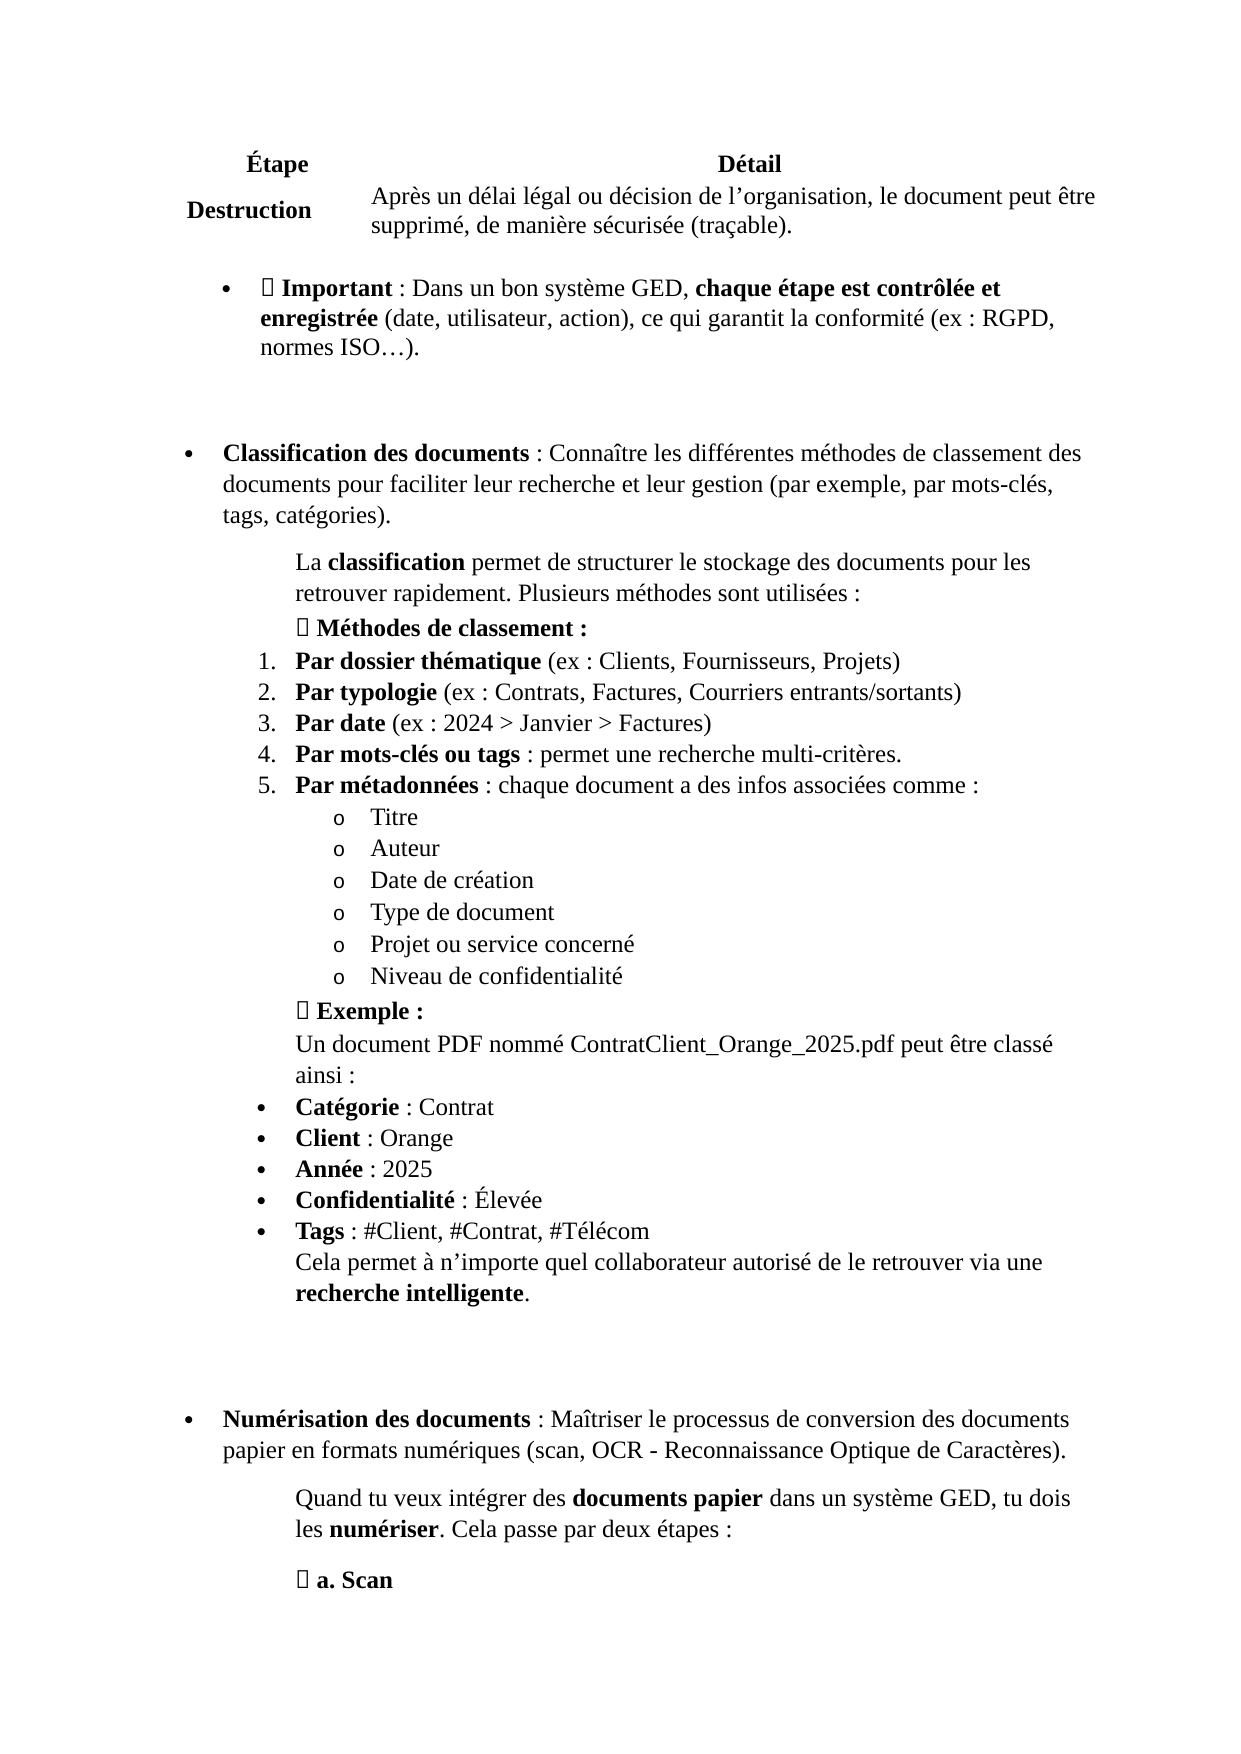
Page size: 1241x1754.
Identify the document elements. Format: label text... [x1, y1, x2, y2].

list Classification des documents : Connaître les différentes méthodes de classement des documents pour faciliter leur recherche et leur gestion (par exemple, par mots-clés, tags, catégories). [185, 438, 1093, 528]
list Client : Orange [258, 1123, 1093, 1151]
text 🔸 a. Scan [295, 1562, 1093, 1596]
list Niveau de confidentialité [333, 961, 1093, 991]
list 🔹 Exemple : [295, 993, 1093, 1027]
list Titre [333, 802, 1093, 831]
list Par dossier thématique (ex : Clients, Fournisseurs, Projets) [258, 646, 1093, 675]
list Par mots-clés ou tags : permet une recherche multi-critères. [258, 739, 1093, 768]
list Confidentialité : Élevée [258, 1185, 1093, 1213]
list Type de document [333, 897, 1093, 927]
table_header Détail [369, 148, 1130, 179]
list Auteur [333, 833, 1093, 863]
list Tags : #Client, #Contrat, #Télécom [258, 1216, 1093, 1244]
list 💡 Important : Dans un bon système GED, chaque étape est contrôlée et enregistrée (date, utilisateur, action), ce qui garantit la conformité (ex : RGPD, normes ISO…). [223, 269, 1093, 361]
list Par typologie (ex : Contrats, Factures, Courriers entrants/sortants) [258, 677, 1093, 706]
table_cell Après un délai légal ou décision de l’organisation, le document peut être supprimé, de manière sécurisée (traçable). [369, 180, 1130, 240]
list Numérisation des documents : Maîtriser le processus de conversion des documents papier en formats numériques (scan, OCR - Reconnaissance Optique de Caractères). [185, 1404, 1093, 1464]
list Par métadonnées : chaque document a des infos associées comme : [258, 771, 1093, 799]
list Un document PDF nommé ContratClient_Orange_2025.pdf peut être classé ainsi : [295, 1029, 1093, 1089]
list Date de création [333, 865, 1093, 895]
list Catégorie : Contrat [258, 1092, 1093, 1120]
list Projet ou service concerné [333, 929, 1093, 959]
list Cela permet à n’importe quel collaborateur autorisé de le retrouver via une recherche intelligente. [295, 1247, 1093, 1307]
list 🔹 Méthodes de classement : [295, 609, 1093, 644]
table_cell Destruction [185, 180, 369, 240]
list Année : 2025 [258, 1154, 1093, 1182]
list Par date (ex : 2024 > Janvier > Factures) [258, 708, 1093, 737]
list La classification permet de structurer le stockage des documents pour les retrouver rapidement. Plusieurs méthodes sont utilisées : [295, 547, 1093, 607]
table_header Étape [185, 148, 369, 179]
text Quand tu veux intégrer des documents papier dans un système GED, tu dois les numériser. Cela passe par deux étapes : [295, 1483, 1093, 1543]
